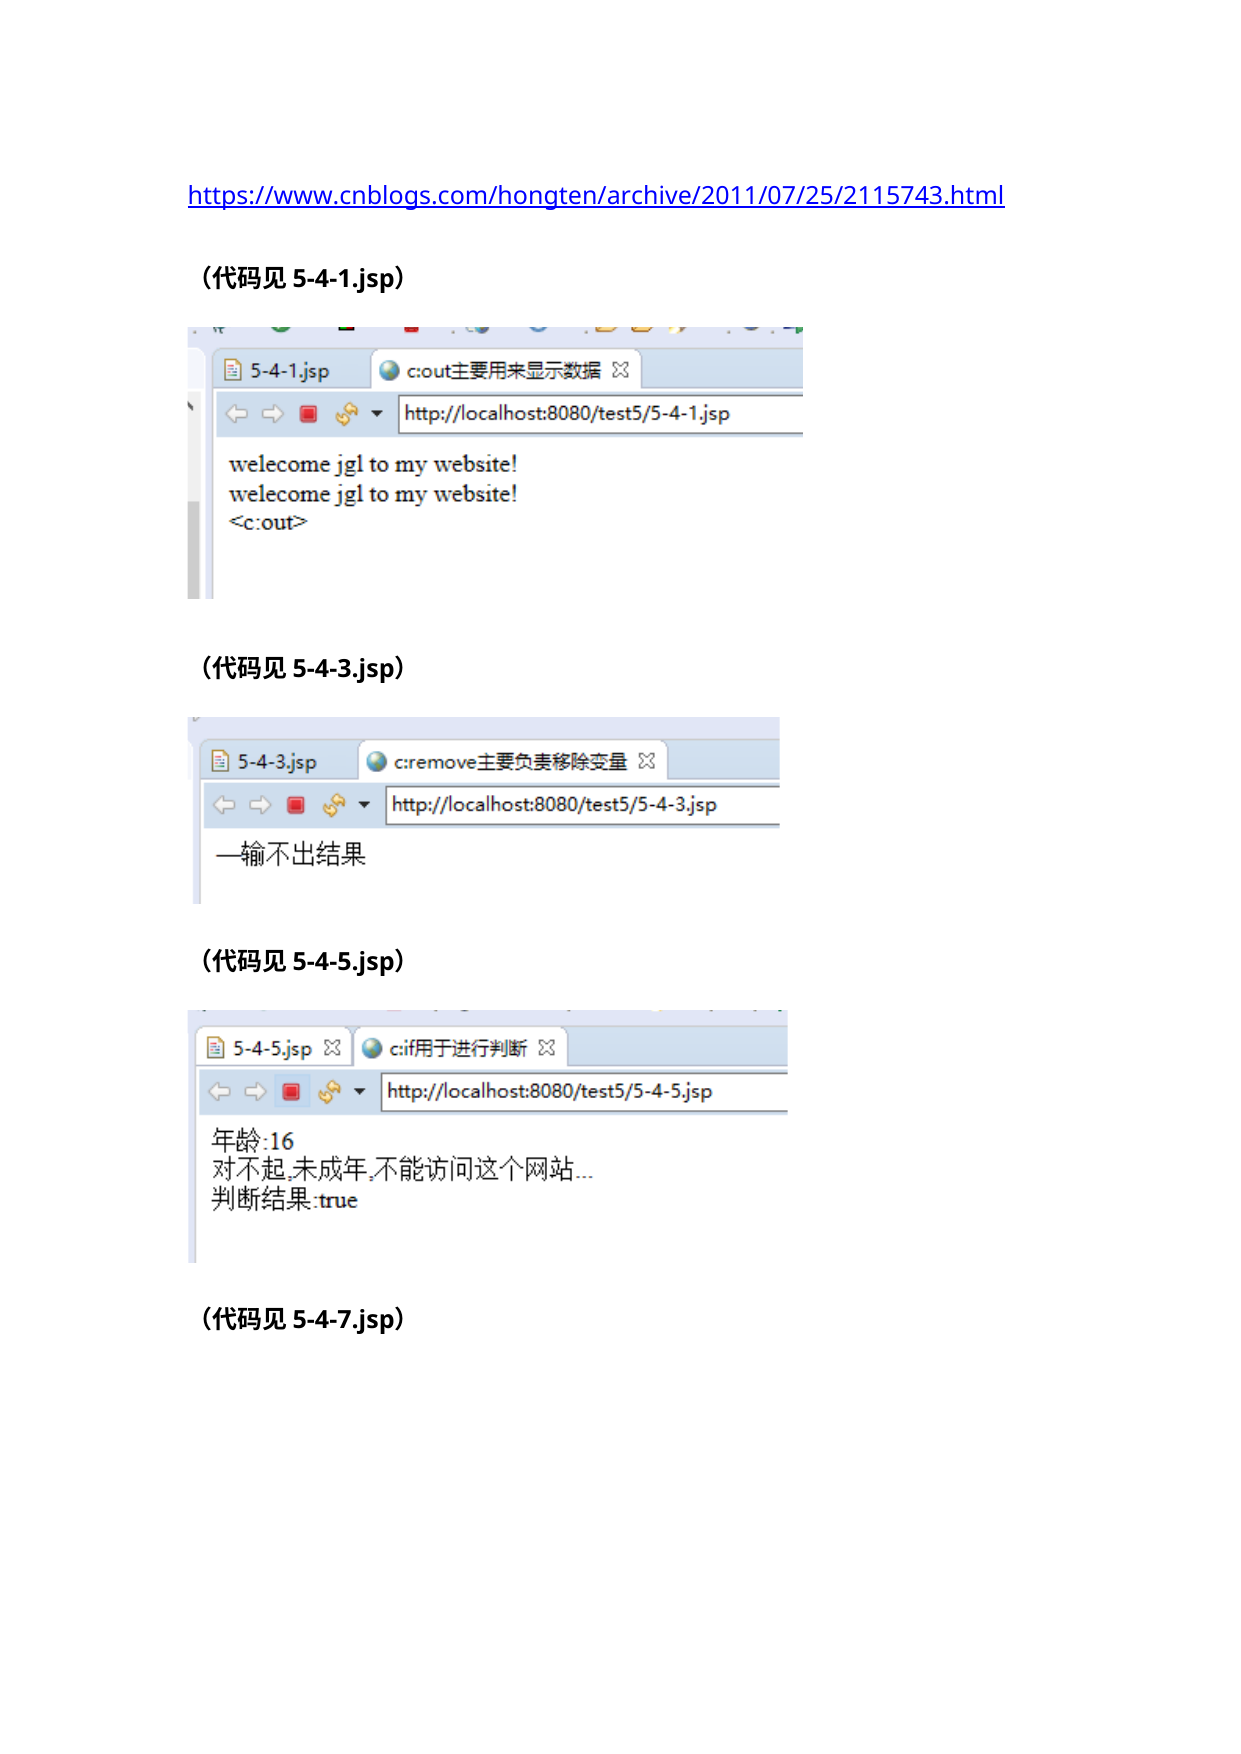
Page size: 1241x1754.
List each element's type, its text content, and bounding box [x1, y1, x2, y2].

text （代码见5-4-7.jsp） [187, 1286, 1053, 1351]
text （代码见5-4-1.jsp） [187, 244, 1053, 309]
picture [187, 1010, 788, 1263]
picture [187, 717, 780, 904]
text （代码见5-4-3.jsp） [187, 634, 1053, 699]
text （代码见5-4-5.jsp） [187, 927, 1053, 992]
picture [187, 327, 803, 599]
text https://www.cnblogs.com/hongten/archive/2011/07/25/2115743.html [187, 162, 1053, 227]
